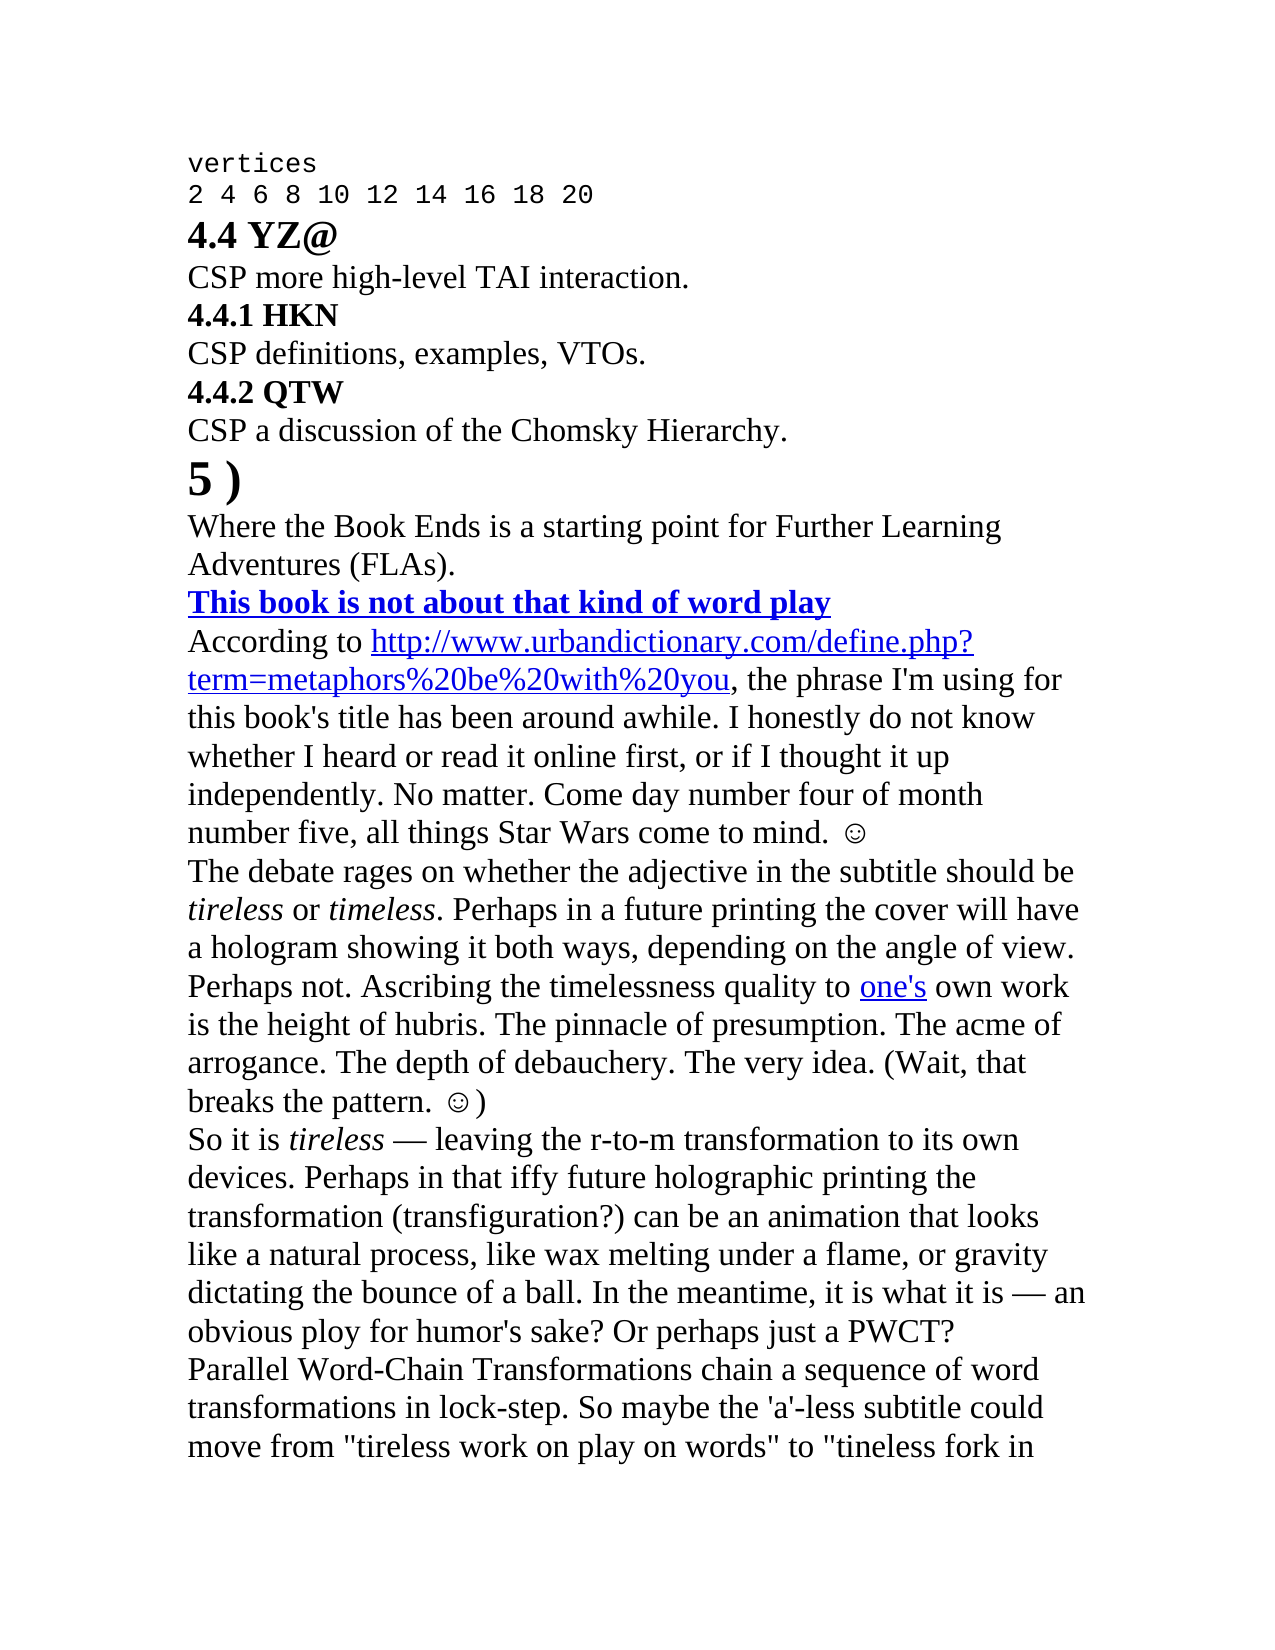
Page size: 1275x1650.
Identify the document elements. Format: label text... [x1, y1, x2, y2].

text 4.4.2 QTW [187, 372, 1087, 410]
text Perhaps not. Ascribing the timelessness quality to one's own work is the height of hubris. The pinnacle of presumption. The acme of arrogance. The depth of debauchery. The very idea. (Wait, that breaks the pattern. ☺) [187, 966, 1087, 1119]
text 4.4 YZ@ [187, 211, 1087, 257]
text The debate rages on whether the adjective in the subtitle should be tireless or timeless. Perhaps in a future printing the cover will have a hologram showing it both ways, depending on the angle of view. [187, 851, 1087, 966]
text 2 4 6 8 10 12 14 16 18 20 [187, 181, 1087, 211]
text According to http://www.urbandictionary.com/define.php?term=metaphors%20be%20with%20you, the phrase I'm using for this book's title has been around awhile. I honestly do not know whether I heard or read it online first, or if I thought it up independently. No matter. Come day number four of month number five, all things Star Wars come to mind. ☺ [187, 621, 1087, 851]
text CSP definitions, examples, VTOs. [187, 334, 1087, 372]
text This book is not about that kind of word play [187, 583, 1087, 621]
text 4.4.1 HKN [187, 295, 1087, 334]
text Where the Book Ends is a starting point for Further Learning Adventures (FLAs). [187, 506, 1087, 583]
text 5 ) [187, 449, 1087, 506]
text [187, 1349, 1087, 1464]
text CSP a discussion of the Chomsky Hierarchy. [187, 410, 1087, 449]
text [187, 150, 1087, 181]
text So it is tireless — leaving the r-to-m transformation to its own devices. Perhaps in that iffy future holographic printing the transformation (transfiguration?) can be an animation that looks like a natural process, like wax melting under a flame, or gravity dictating the bounce of a ball. In the meantime, it is what it is — an obvious ploy for humor's sake? Or perhaps just a PWCT? [187, 1119, 1087, 1349]
text CSP more high-level TAI interaction. [187, 257, 1087, 295]
